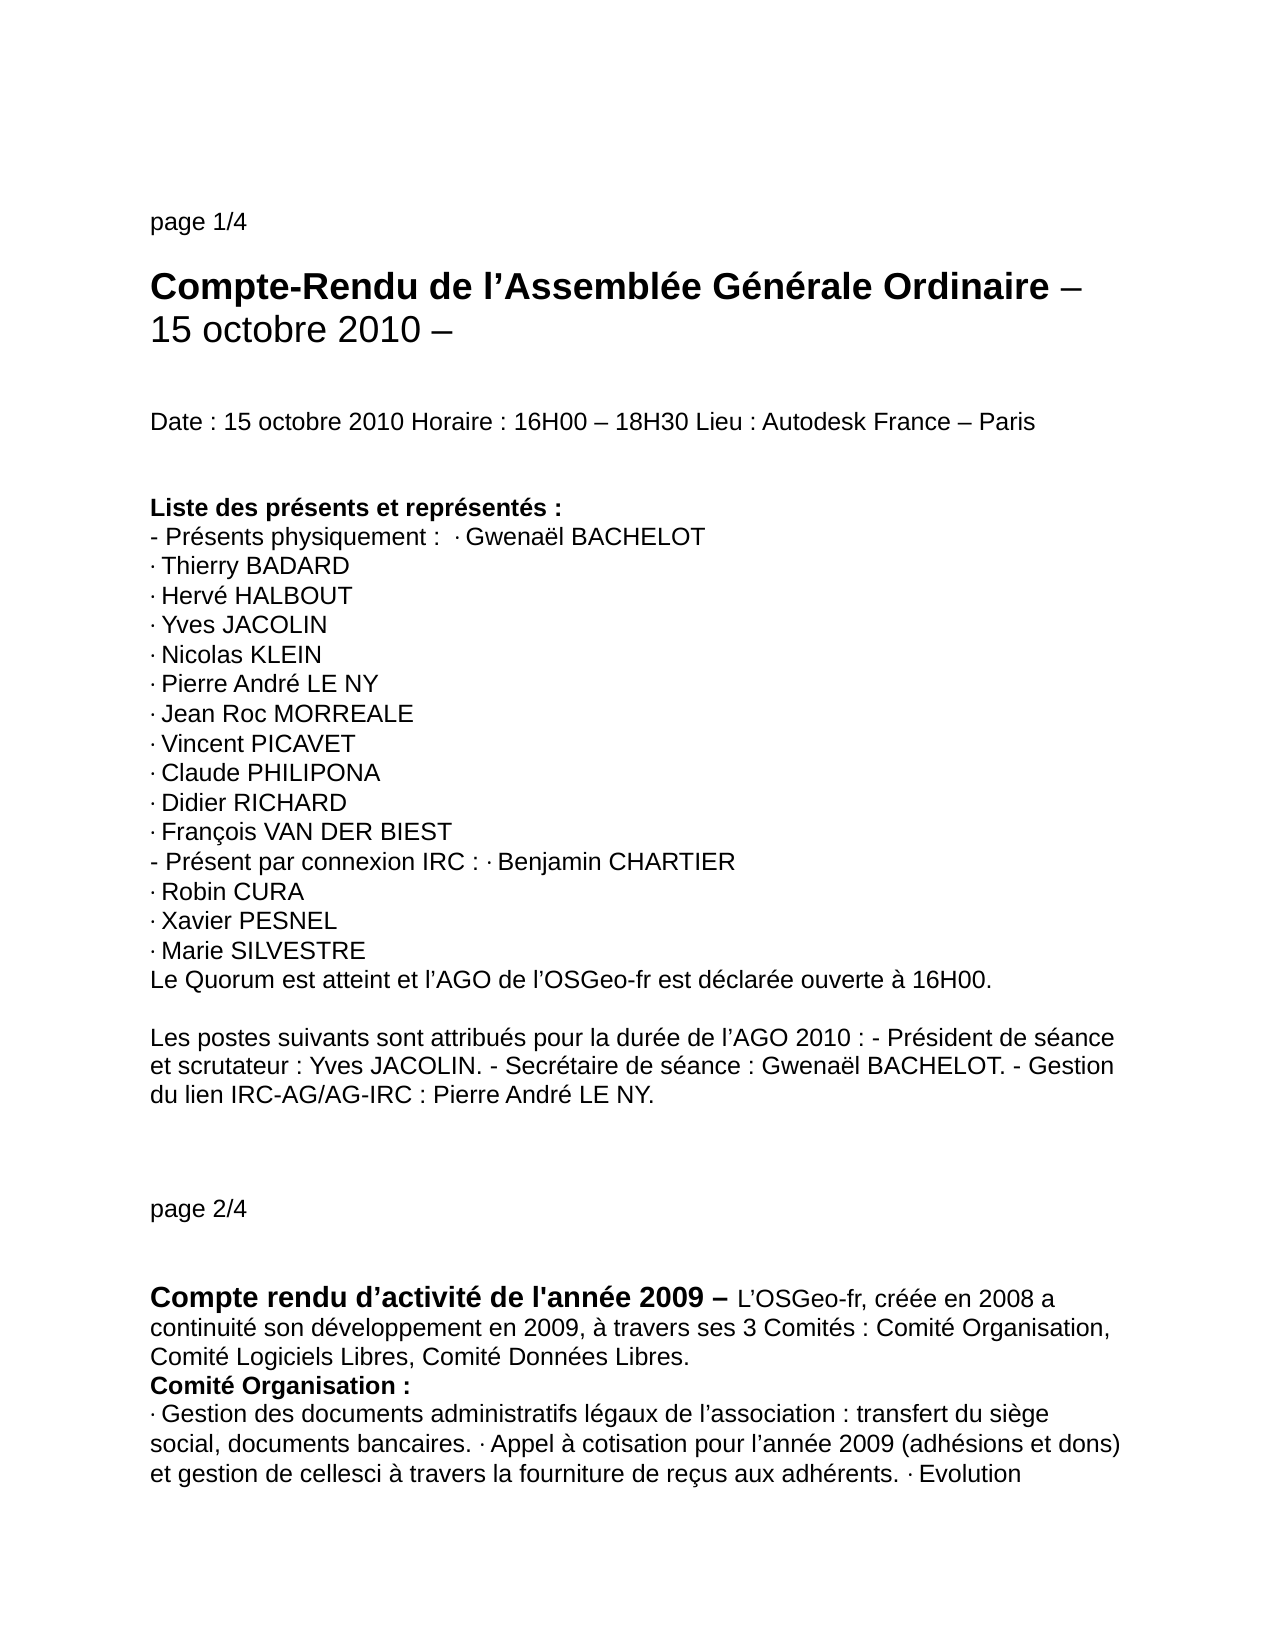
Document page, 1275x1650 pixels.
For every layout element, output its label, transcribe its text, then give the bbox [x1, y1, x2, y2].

text - Présents physiquement : · Gwenaël BACHELOT [150, 522, 1125, 551]
text Comité Organisation : [150, 1371, 1125, 1399]
text Date : 15 octobre 2010 Horaire : 16H00 – 18H30 Lieu : Autodesk France – Paris [150, 407, 1125, 436]
text · Hervé HALBOUT [150, 581, 1125, 610]
text Compte rendu d’activité de l'année 2009 – L’OSGeo-fr, créée en 2008 a continuité son développement en 2009, à travers ses 3 Comités : Comité Organisation, Comité Logiciels Libres, Comité Données Libres. [150, 1280, 1125, 1371]
text · Thierry BADARD [150, 551, 1125, 581]
text Les postes suivants sont attribués pour la durée de l’AGO 2010 : - Président de séance et scrutateur : Yves JACOLIN. - Secrétaire de séance : Gwenaël BACHELOT. - Gestion du lien IRC-AG/AG-IRC : Pierre André LE NY. [150, 1022, 1125, 1109]
text Le Quorum est atteint et l’AGO de l’OSGeo-fr est déclarée ouverte à 16H00. [150, 965, 1125, 994]
text Compte-Rendu de l’Assemblée Générale Ordinaire – 15 octobre 2010 – [150, 264, 1125, 350]
text · Vincent PICAVET [150, 729, 1125, 758]
text page 1/4 [150, 207, 1125, 236]
text · François VAN DER BIEST [150, 817, 1125, 847]
text Liste des présents et représentés : [150, 493, 1125, 522]
text - Présent par connexion IRC : · Benjamin CHARTIER [150, 847, 1125, 877]
text page 2/4 [150, 1194, 1125, 1223]
text · Pierre André LE NY [150, 669, 1125, 699]
text · Yves JACOLIN [150, 610, 1125, 640]
text · Claude PHILIPONA [150, 758, 1125, 788]
text · Robin CURA [150, 877, 1125, 906]
text · Didier RICHARD [150, 788, 1125, 817]
text · Marie SILVESTRE [150, 936, 1125, 965]
text · Xavier PESNEL [150, 906, 1125, 936]
text · Nicolas KLEIN [150, 640, 1125, 669]
text · Jean Roc MORREALE [150, 699, 1125, 729]
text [150, 1399, 1125, 1488]
